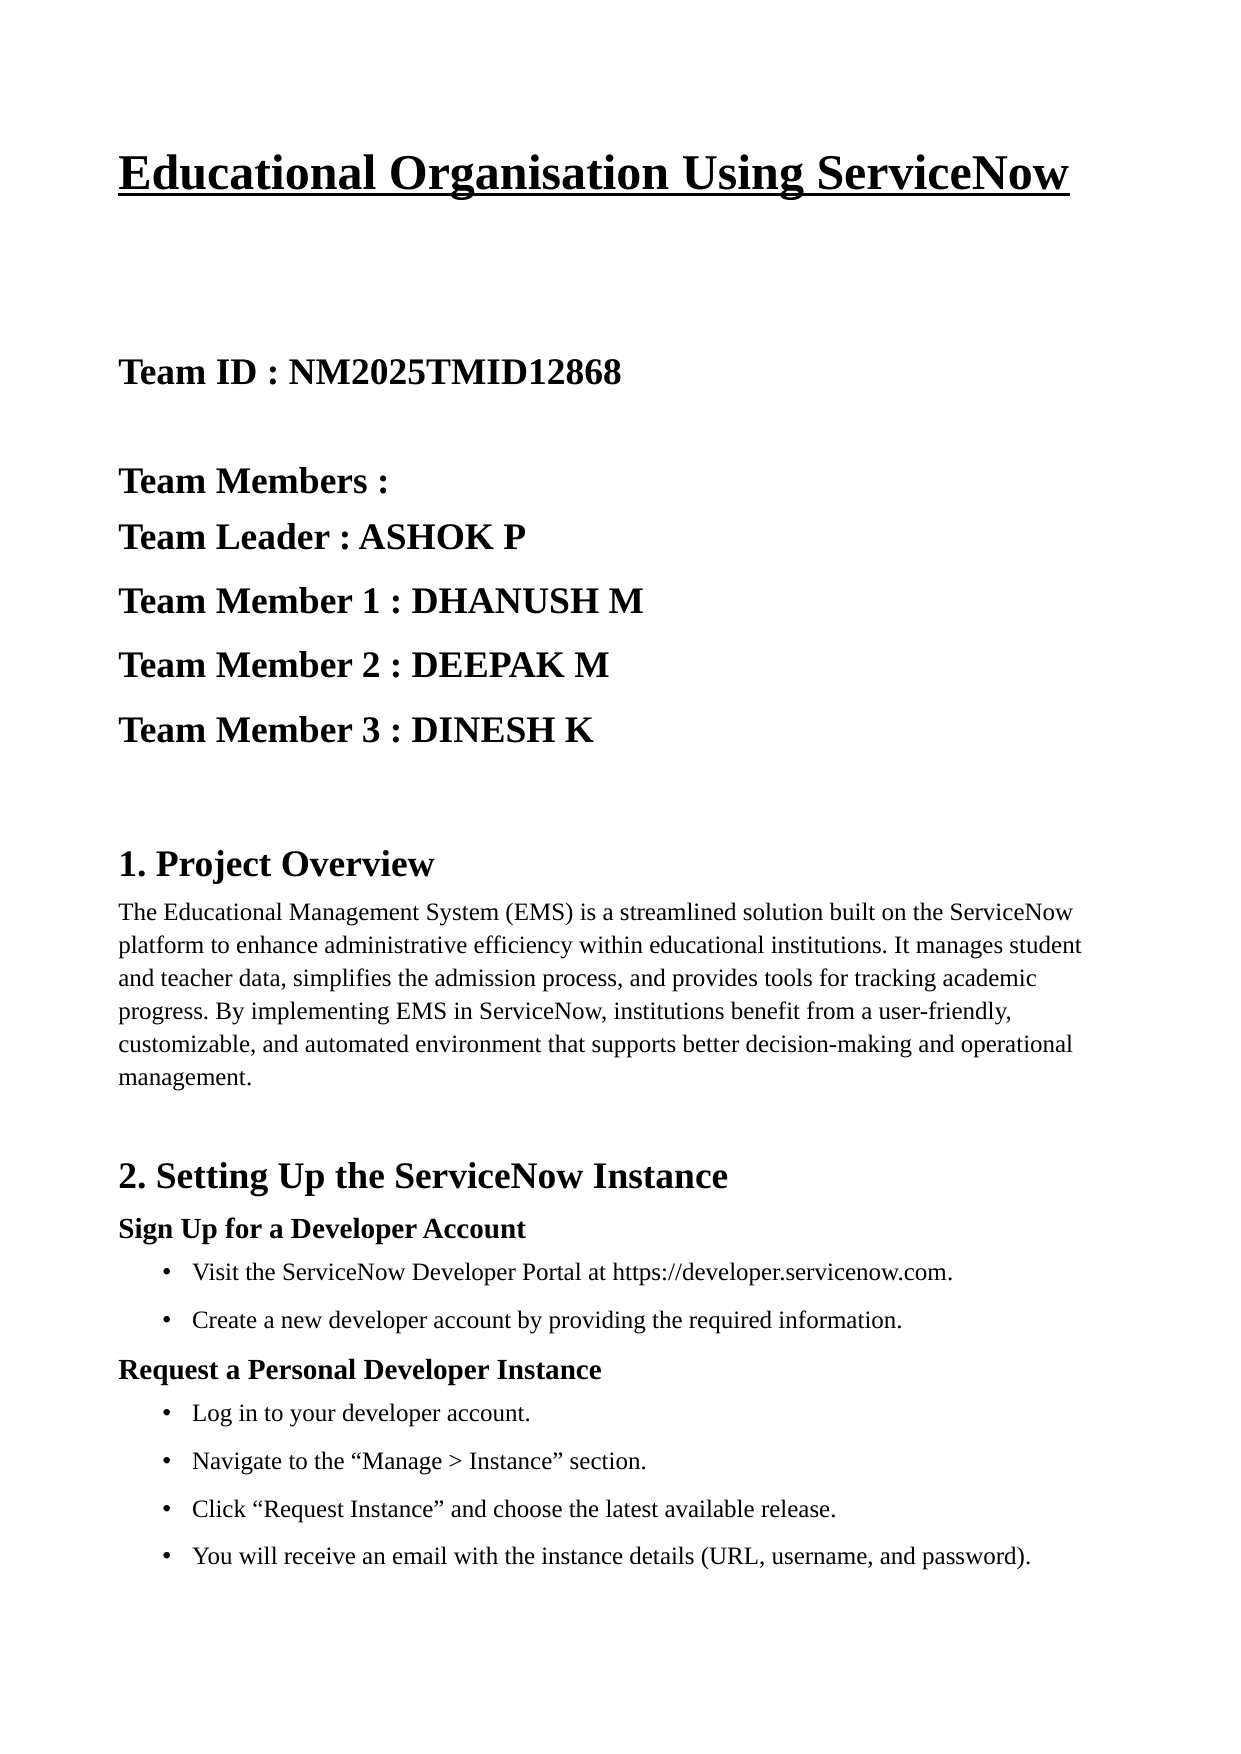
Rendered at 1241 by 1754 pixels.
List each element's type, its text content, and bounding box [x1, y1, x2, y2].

list Click “Request Instance” and choose the latest available release. [162, 1494, 1122, 1522]
text Team Member 2 : DEEPAK M [118, 643, 1122, 686]
list Visit the ServiceNow Developer Portal at https://developer.servicenow.com. [162, 1257, 1122, 1286]
subtitle Request a Personal Developer Instance [118, 1352, 1122, 1386]
text The Educational Management System (EMS) is a streamlined solution built on the ServiceNow platform to enhance administrative efficiency within educational institutions. It manages student and teacher data, simplifies the admission process, and provides tools for tracking academic progress. By implementing EMS in ServiceNow, institutions benefit from a user-friendly, customizable, and automated environment that supports better decision-making and operational management. [118, 897, 1122, 1091]
subtitle Educational Organisation Using ServiceNow [118, 143, 1122, 201]
subtitle 2. Setting Up the ServiceNow Instance [118, 1153, 1122, 1197]
text Team Member 1 : DHANUSH M [118, 579, 1122, 622]
text Team Member 3 : DINESH K [118, 707, 1122, 750]
subtitle 1. Project Overview [118, 841, 1122, 884]
subtitle Team Members : [118, 459, 1122, 502]
list Navigate to the “Manage > Instance” section. [162, 1446, 1122, 1475]
list Log in to your developer account. [162, 1398, 1122, 1427]
text Team Leader : ASHOK P [118, 514, 1122, 558]
subtitle Team ID : NM2025TMID12868 [118, 349, 1122, 392]
subtitle Sign Up for a Developer Account [118, 1211, 1122, 1245]
list You will receive an email with the instance details (URL, username, and password). [162, 1541, 1122, 1570]
list Create a new developer account by providing the required information. [162, 1305, 1122, 1334]
